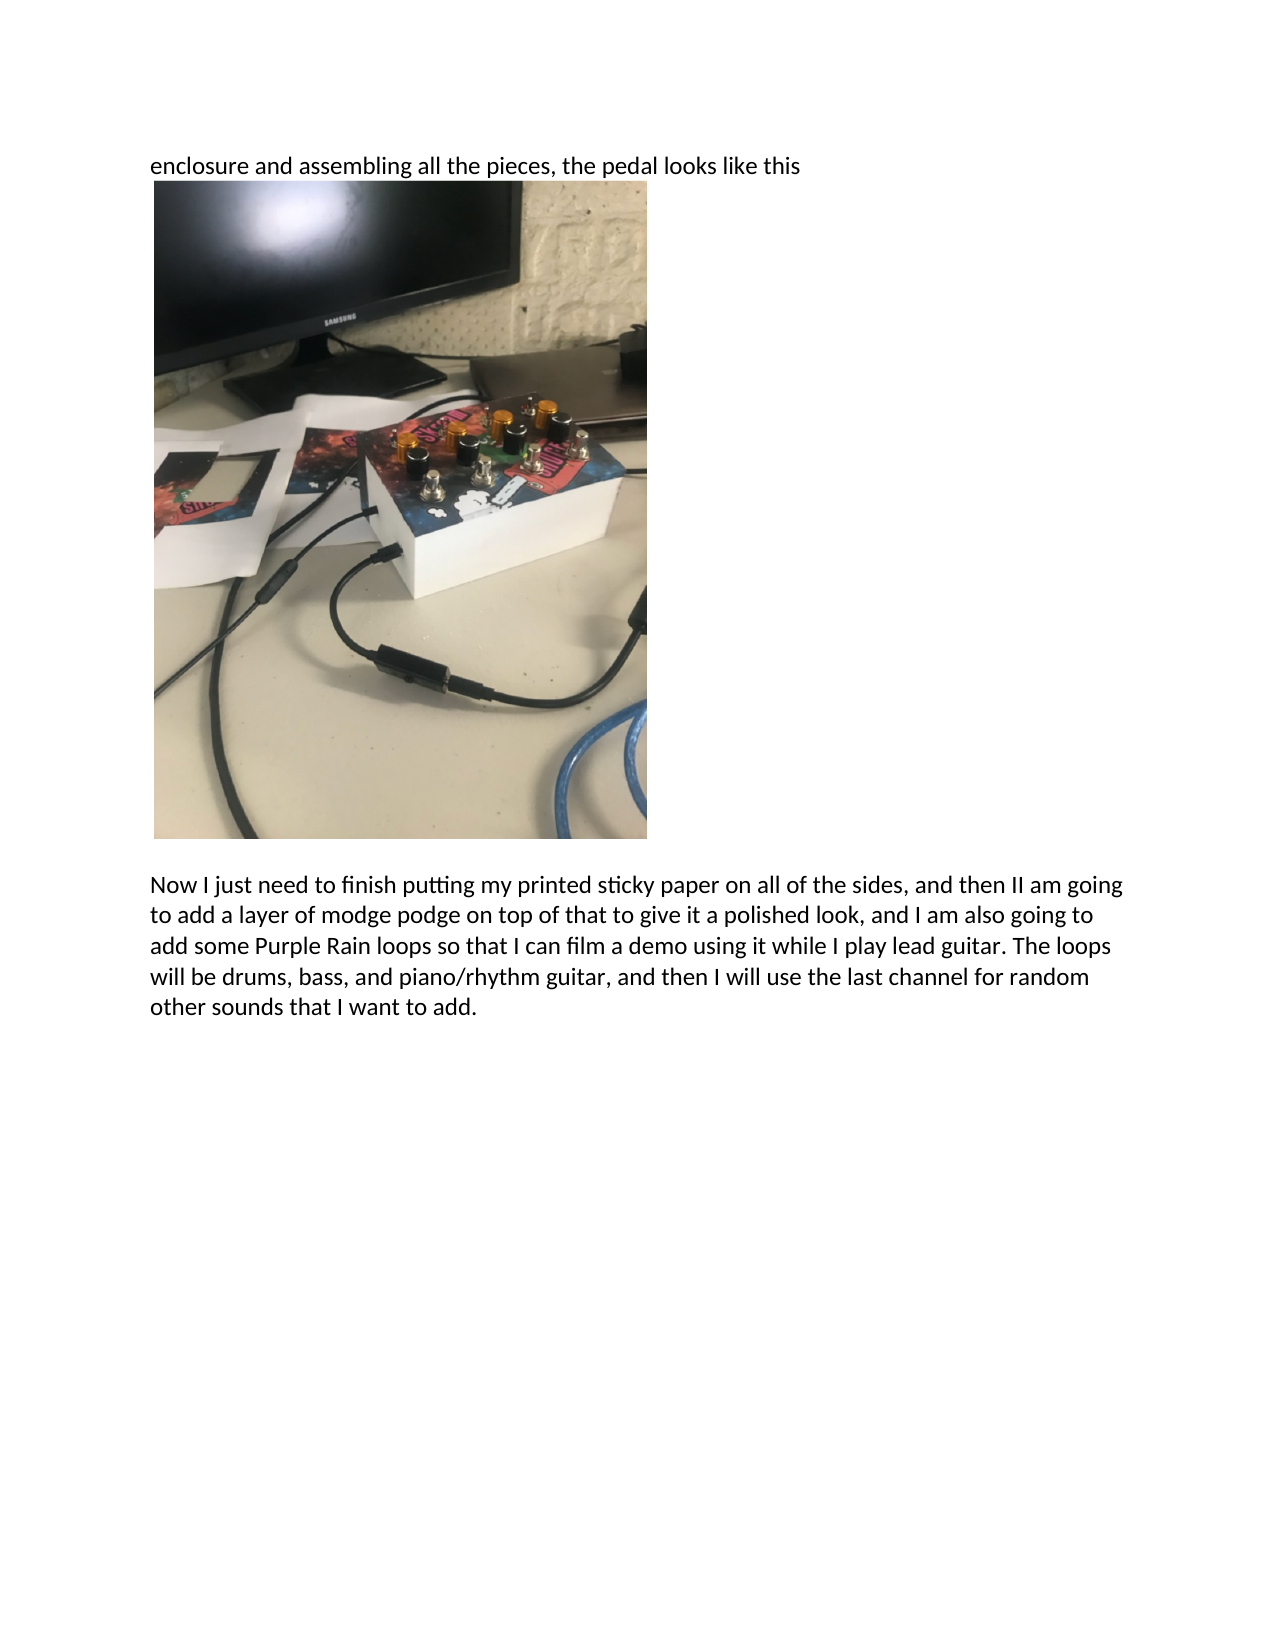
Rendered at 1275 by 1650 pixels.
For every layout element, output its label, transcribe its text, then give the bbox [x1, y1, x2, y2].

picture [154, 181, 647, 838]
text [150, 150, 1125, 838]
text Now I just need to finish putting my printed sticky paper on all of the sides, and then II am going to add a layer of modge podge on top of that to give it a polished look, and I am also going to add some Purple Rain loops so that I can film a demo using it while I play lead guitar. The loops will be drums, bass, and piano/rhythm guitar, and then I will use the last channel for random other sounds that I want to add. [150, 869, 1125, 1022]
